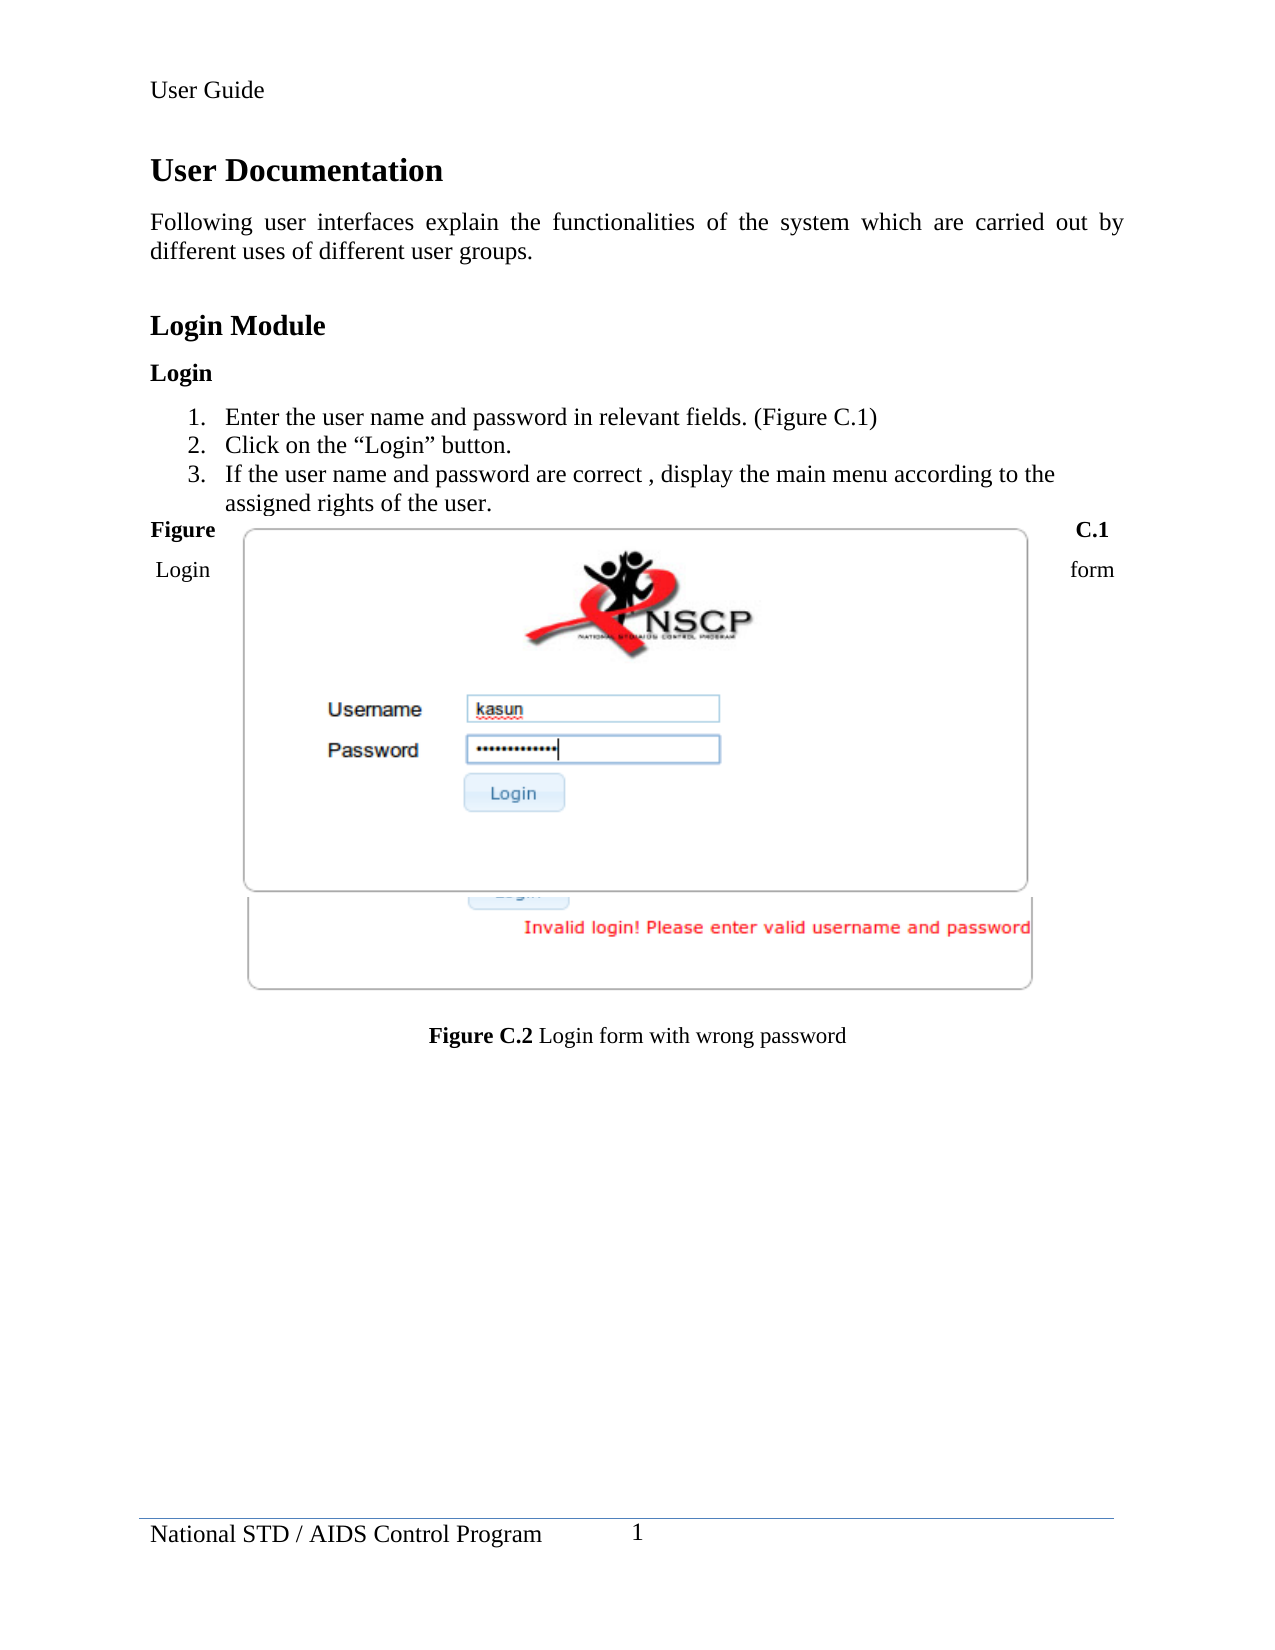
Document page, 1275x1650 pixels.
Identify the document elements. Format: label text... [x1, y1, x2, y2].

text Figure C.1 Login form [1041, 517, 1125, 582]
list If the user name and password are correct , display the main menu according to the assigned rights of the user. [187, 459, 1125, 517]
text User Documentation [150, 150, 1125, 188]
list Click on the “Login” button. [187, 430, 1125, 459]
list Enter the user name and password in relevant fields. (Figure C.1) [187, 402, 1125, 430]
text Figure C.1 Login form [150, 517, 234, 582]
text Login [150, 358, 1125, 387]
picture [232, 516, 1043, 1009]
text Following user interfaces explain the functionalities of the system which are carried out by different uses of different user groups. [150, 207, 1125, 265]
text Login Module [150, 308, 1125, 342]
